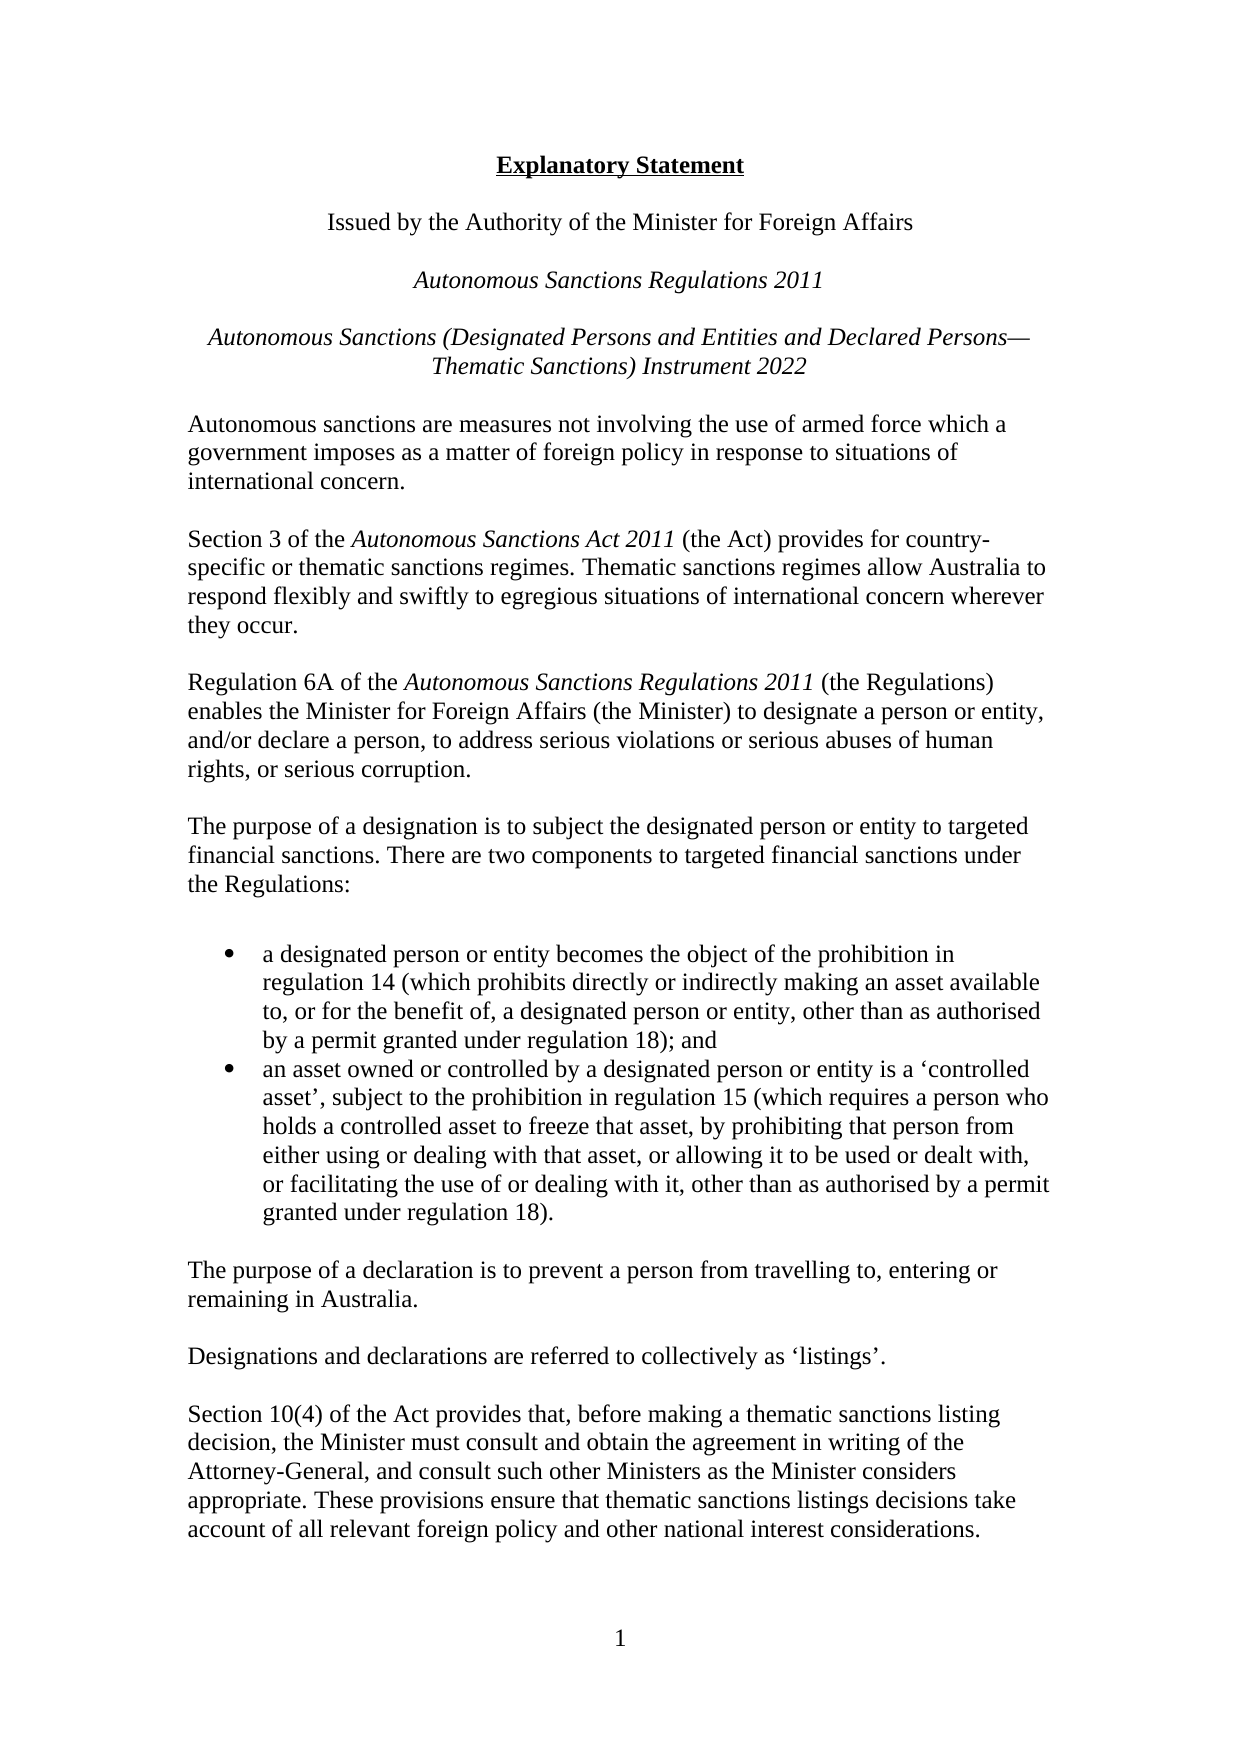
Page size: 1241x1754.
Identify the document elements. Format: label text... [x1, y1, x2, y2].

title Explanatory Statement [187, 150, 1053, 179]
text Issued by the Authority of the Minister for Foreign Affairs [187, 207, 1053, 236]
text Autonomous Sanctions (Designated Persons and Entities and Declared Persons—Thematic Sanctions) Instrument 2022 [187, 322, 1053, 380]
text Section 10(4) of the Act provides that, before making a thematic sanctions listing decision, the Minister must consult and obtain the agreement in writing of the Attorney-General, and consult such other Ministers as the Minister considers appropriate. These provisions ensure that thematic sanctions listings decisions take account of all relevant foreign policy and other national interest considerations. [187, 1399, 1053, 1542]
text Designations and declarations are referred to collectively as ‘listings’. [187, 1341, 1053, 1370]
text Section 3 of the Autonomous Sanctions Act 2011 (the Act) provides for country-specific or thematic sanctions regimes. Thematic sanctions regimes allow Australia to respond flexibly and swiftly to egregious situations of international concern wherever they occur. [187, 524, 1053, 639]
text Regulation 6A of the Autonomous Sanctions Regulations 2011 (the Regulations) enables the Minister for Foreign Affairs (the Minister) to designate a person or entity, and/or declare a person, to address serious violations or serious abuses of human rights, or serious corruption. [187, 667, 1053, 782]
list an asset owned or controlled by a designated person or entity is a ‘controlled asset’, subject to the prohibition in regulation 15 (which requires a person who holds a controlled asset to freeze that asset, by prohibiting that person from either using or dealing with that asset, or allowing it to be used or dealt with, or facilitating the use of or dealing with it, other than as authorised by a permit granted under regulation 18). [225, 1054, 1053, 1226]
text Autonomous sanctions are measures not involving the use of armed force which a government imposes as a matter of foreign policy in response to situations of international concern. [187, 409, 1053, 495]
text The purpose of a designation is to subject the designated person or entity to targeted financial sanctions. There are two components to targeted financial sanctions under the Regulations: [187, 811, 1053, 897]
subtitle Autonomous Sanctions Regulations 2011 [187, 265, 1053, 294]
text The purpose of a declaration is to prevent a person from travelling to, entering or remaining in Australia. [187, 1255, 1053, 1312]
list a designated person or entity becomes the object of the prohibition in regulation 14 (which prohibits directly or indirectly making an asset available to, or for the benefit of, a designated person or entity, other than as authorised by a permit granted under regulation 18); and [225, 939, 1053, 1054]
